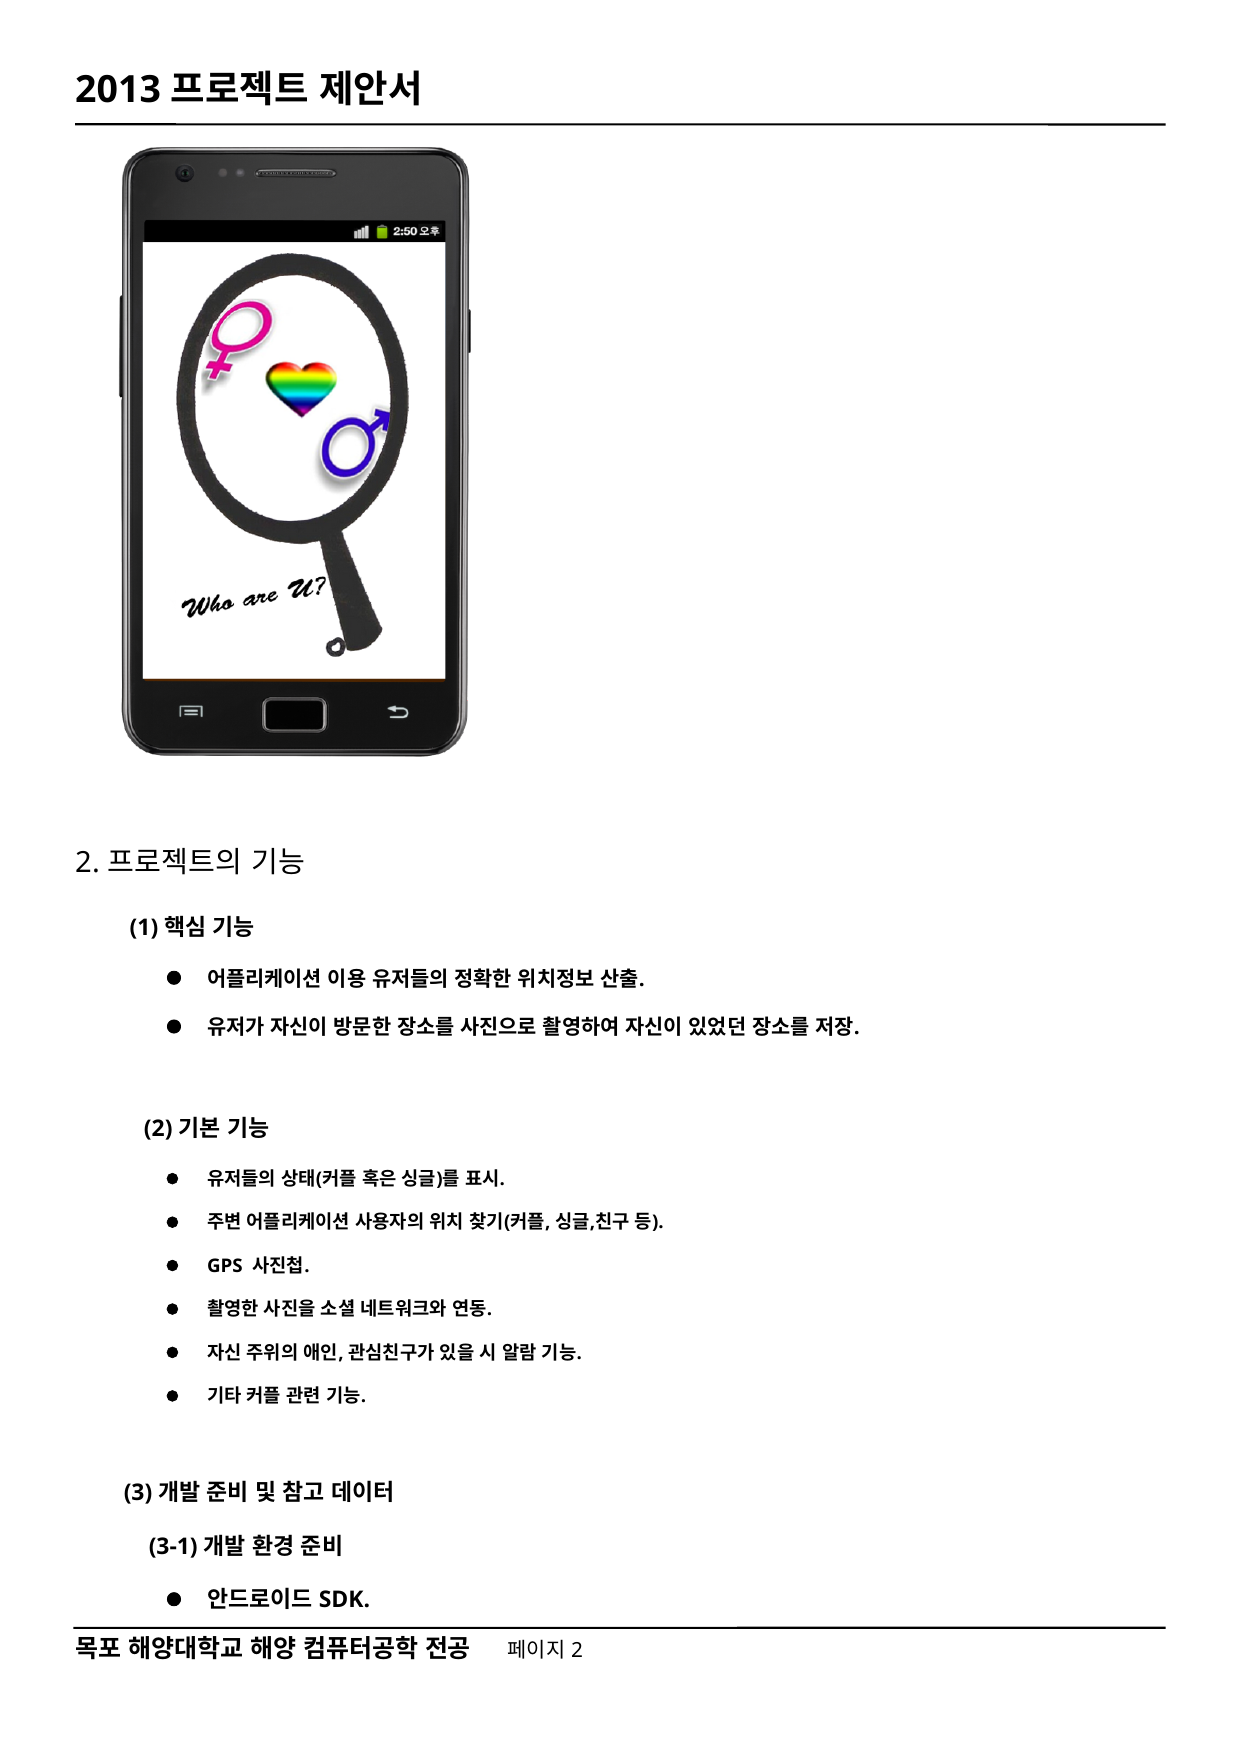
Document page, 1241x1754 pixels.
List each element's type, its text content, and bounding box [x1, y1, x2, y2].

list 주변 어플리케이션 사용자의 위치 찾기(커플, 싱글,친구 등). [165, 1207, 1165, 1234]
text (1) 핵심 기능 [103, 908, 1165, 942]
list 어플리케이션 이용 유저들의 정확한 위치정보 산출. [165, 962, 1165, 992]
list 유저들의 상태(커플 혹은 싱글)를 표시. [165, 1164, 1165, 1191]
list GPS 사진첩. [165, 1251, 1165, 1278]
text (3) 개발 준비 및 참고 데이터 [103, 1474, 1165, 1508]
text (3-1) 개발 환경 준비 [103, 1528, 1165, 1561]
list 촬영한 사진을 소셜 네트워크와 연동. [165, 1294, 1165, 1321]
text 2. 프로젝트의 기능 [75, 839, 1165, 881]
list 기타 커플 관련 기능. [165, 1381, 1165, 1408]
picture [75, 137, 513, 768]
text (2) 기본 기능 [75, 1110, 1165, 1144]
list 안드로이드 SDK. [165, 1581, 1165, 1614]
list 유저가 자신이 방문한 장소를 사진으로 촬영하여 자신이 있었던 장소를 저장. [165, 1010, 1165, 1042]
list 자신 주위의 애인, 관심친구가 있을 시 알람 기능. [165, 1337, 1165, 1364]
